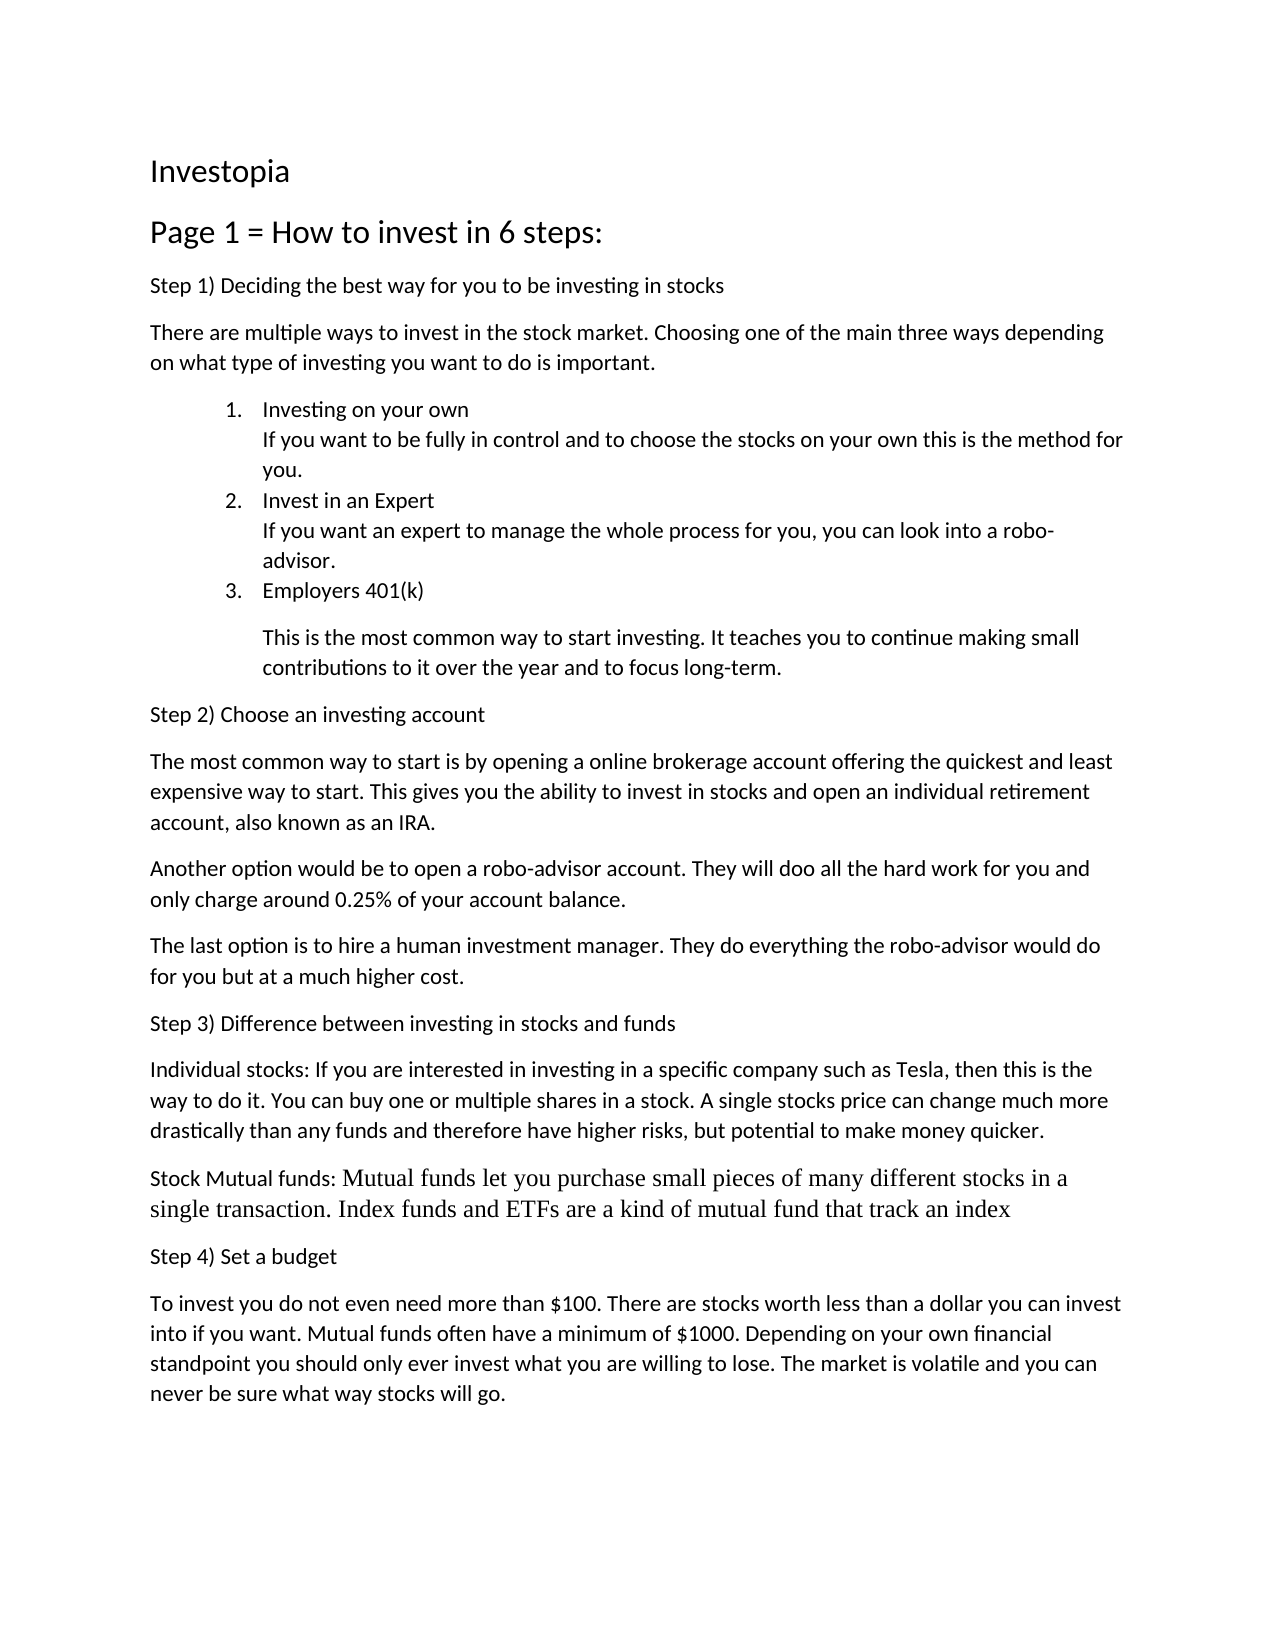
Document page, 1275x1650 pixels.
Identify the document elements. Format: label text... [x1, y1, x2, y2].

text Stock Mutual funds: Mutual funds let you purchase small pieces of many different stocks in a single transaction. Index funds and ETFs are a kind of mutual fund that track an index [150, 1163, 1125, 1223]
text The last option is to hire a human investment manager. They do everything the robo-advisor would do for you but at a much higher cost. [150, 932, 1125, 990]
list If you want an expert to manage the whole process for you, you can look into a robo-advisor. [262, 516, 1125, 574]
text Step 3) Difference between investing in stocks and funds [150, 1009, 1125, 1037]
text The most common way to start is by opening a online brokerage account offering the quickest and least expensive way to start. This gives you the ability to invest in stocks and open an individual retirement account, also known as an IRA. [150, 747, 1125, 836]
text Step 1) Deciding the best way for you to be investing in stocks [150, 271, 1125, 299]
text Individual stocks: If you are interested in investing in a specific company such as Tesla, then this is the way to do it. You can buy one or multiple shares in a stock. A single stocks price can change much more drastically than any funds and therefore have higher risks, but potential to make money quicker. [150, 1056, 1125, 1144]
text This is the most common way to start investing. It teaches you to continue making small contributions to it over the year and to focus long-term. [262, 623, 1125, 682]
text Page 1 = How to invest in 6 steps: [150, 211, 1125, 251]
text There are multiple ways to invest in the stock market. Choosing one of the main three ways depending on what type of investing you want to do is important. [150, 318, 1125, 376]
list Invest in an Expert [225, 486, 1125, 514]
list If you want to be fully in control and to choose the stocks on your own this is the method for you. [262, 425, 1125, 484]
text Step 2) Choose an investing account [150, 700, 1125, 728]
list Investing on your own [225, 395, 1125, 423]
text To invest you do not even need more than $100. There are stocks worth less than a dollar you can invest into if you want. Mutual funds often have a minimum of $1000. Depending on your own financial standpoint you should only ever invest what you are willing to lose. The market is volatile and you can never be sure what way stocks will go. [150, 1289, 1125, 1407]
text Another option would be to open a robo-advisor account. They will doo all the hard work for you and only charge around 0.25% of your account balance. [150, 854, 1125, 913]
text Investopia [150, 150, 1125, 191]
list Employers 401(k) [225, 576, 1125, 604]
text Step 4) Set a budget [150, 1242, 1125, 1270]
